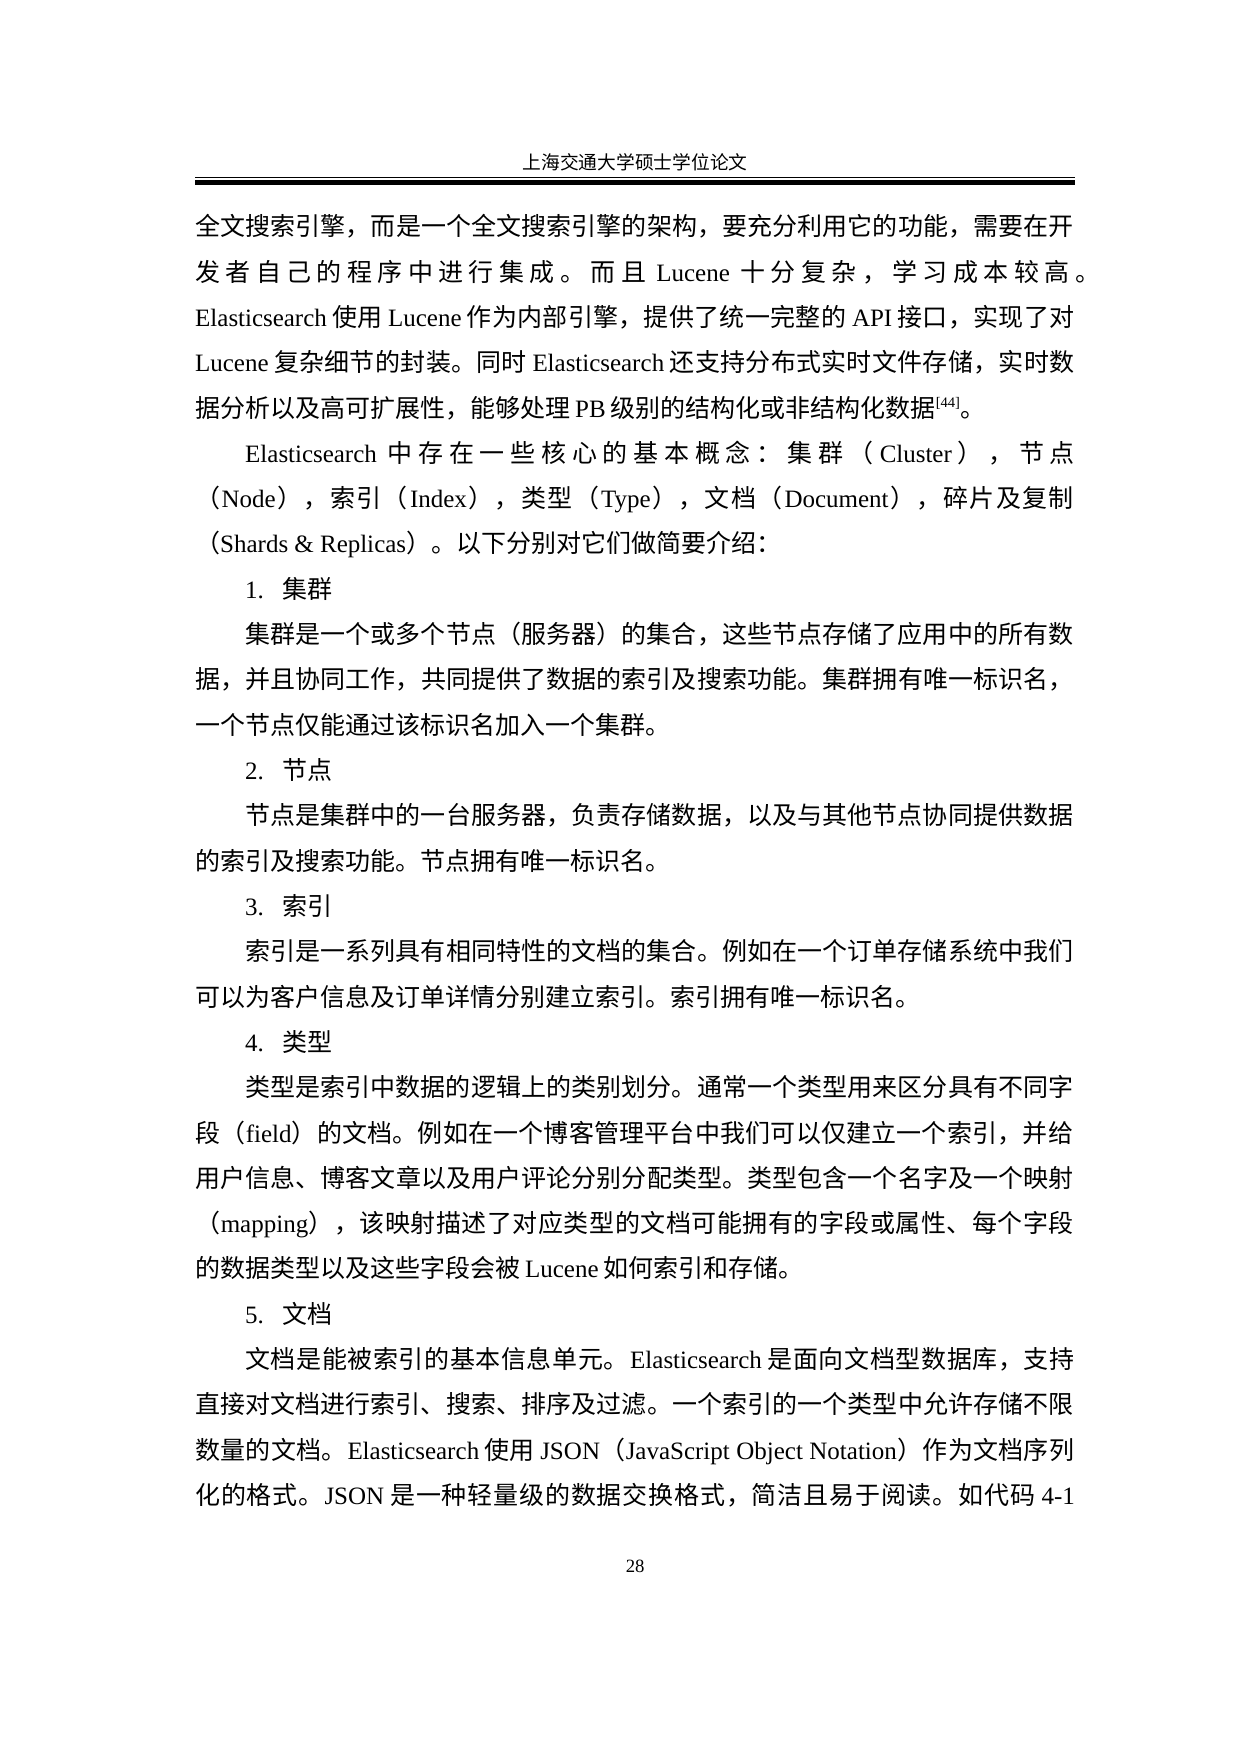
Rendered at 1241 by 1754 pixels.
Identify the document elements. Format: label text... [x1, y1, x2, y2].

list 文档 [245, 1294, 1075, 1331]
text 节点是集群中的一台服务器，负责存储数据，以及与其他节点协同提供数据的索引及搜索功能。节点拥有唯一标识名。 [195, 796, 1075, 877]
list 类型 [245, 1022, 1075, 1059]
text 集群是一个或多个节点（服务器）的集合，这些节点存储了应用中的所有数据，并且协同工作，共同提供了数据的索引及搜索功能。集群拥有唯一标识名，一个节点仅能通过该标识名加入一个集群。 [195, 614, 1075, 741]
text 索引是一系列具有相同特性的文档的集合。例如在一个订单存储系统中我们可以为客户信息及订单详情分别建立索引。索引拥有唯一标识名。 [195, 932, 1075, 1013]
list 节点 [245, 751, 1075, 787]
text 类型是索引中数据的逻辑上的类别划分。通常一个类型用来区分具有不同字段（field）的文档。例如在一个博客管理平台中我们可以仅建立一个索引，并给用户信息、博客文章以及用户评论分别分配类型。类型包含一个名字及一个映射（mapping），该映射描述了对应类型的文档可能拥有的字段或属性、每个字段的数据类型以及这些字段会被Lucene如何索引和存储。 [195, 1068, 1075, 1285]
text Elasticsearch中存在一些核心的基本概念：集群（Cluster），节点（Node），索引（Index），类型（Type），文档（Document），碎片及复制（Shards & Replicas）。以下分别对它们做简要介绍： [195, 433, 1075, 560]
list 索引 [245, 886, 1075, 923]
list 集群 [245, 569, 1075, 606]
